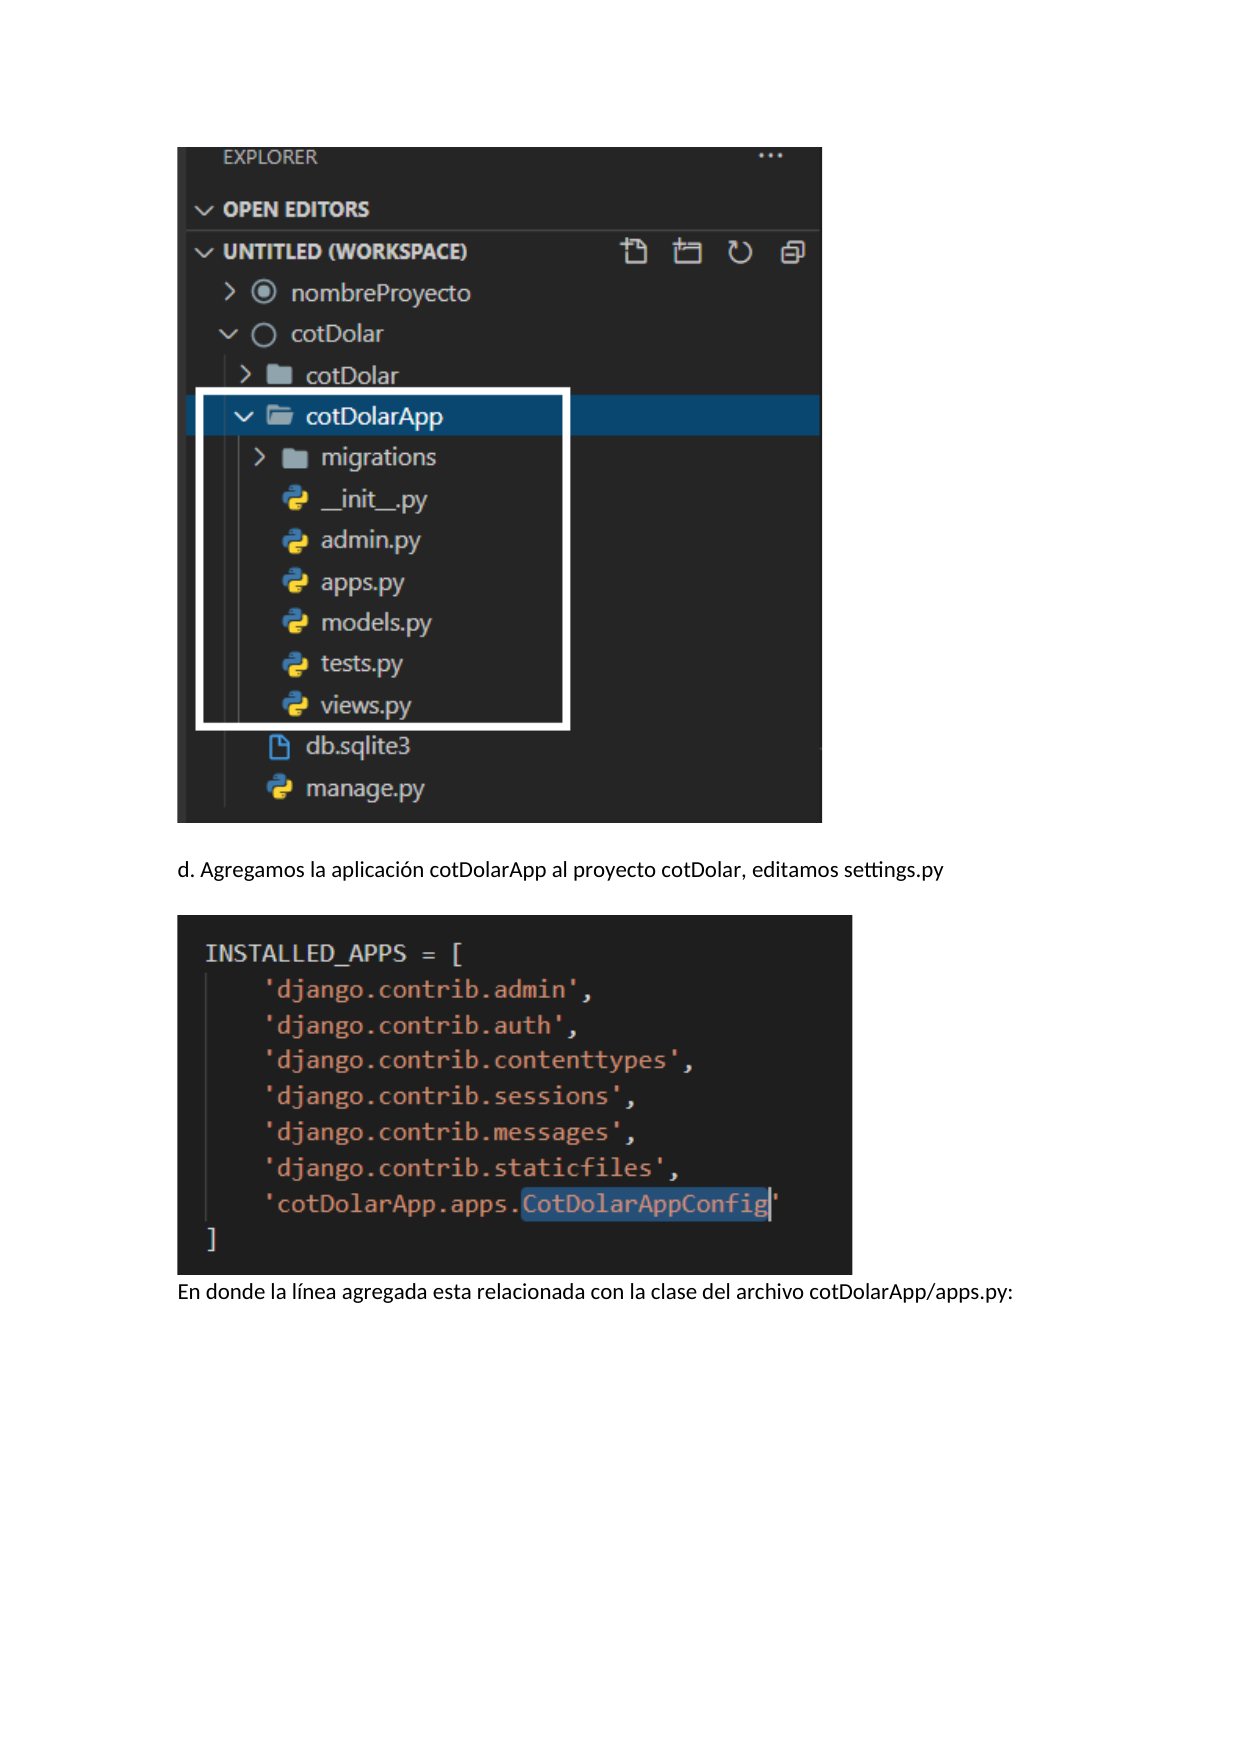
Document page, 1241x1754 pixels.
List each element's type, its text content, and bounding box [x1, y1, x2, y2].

text En donde la línea agregada esta relacionada con la clase del archivo cotDolarApp/apps.py: [177, 1277, 1063, 1305]
picture [177, 147, 823, 823]
text d. Agregamos la aplicación cotDolarApp al proyecto cotDolar, editamos settings.py [177, 855, 1063, 883]
picture [177, 915, 853, 1275]
